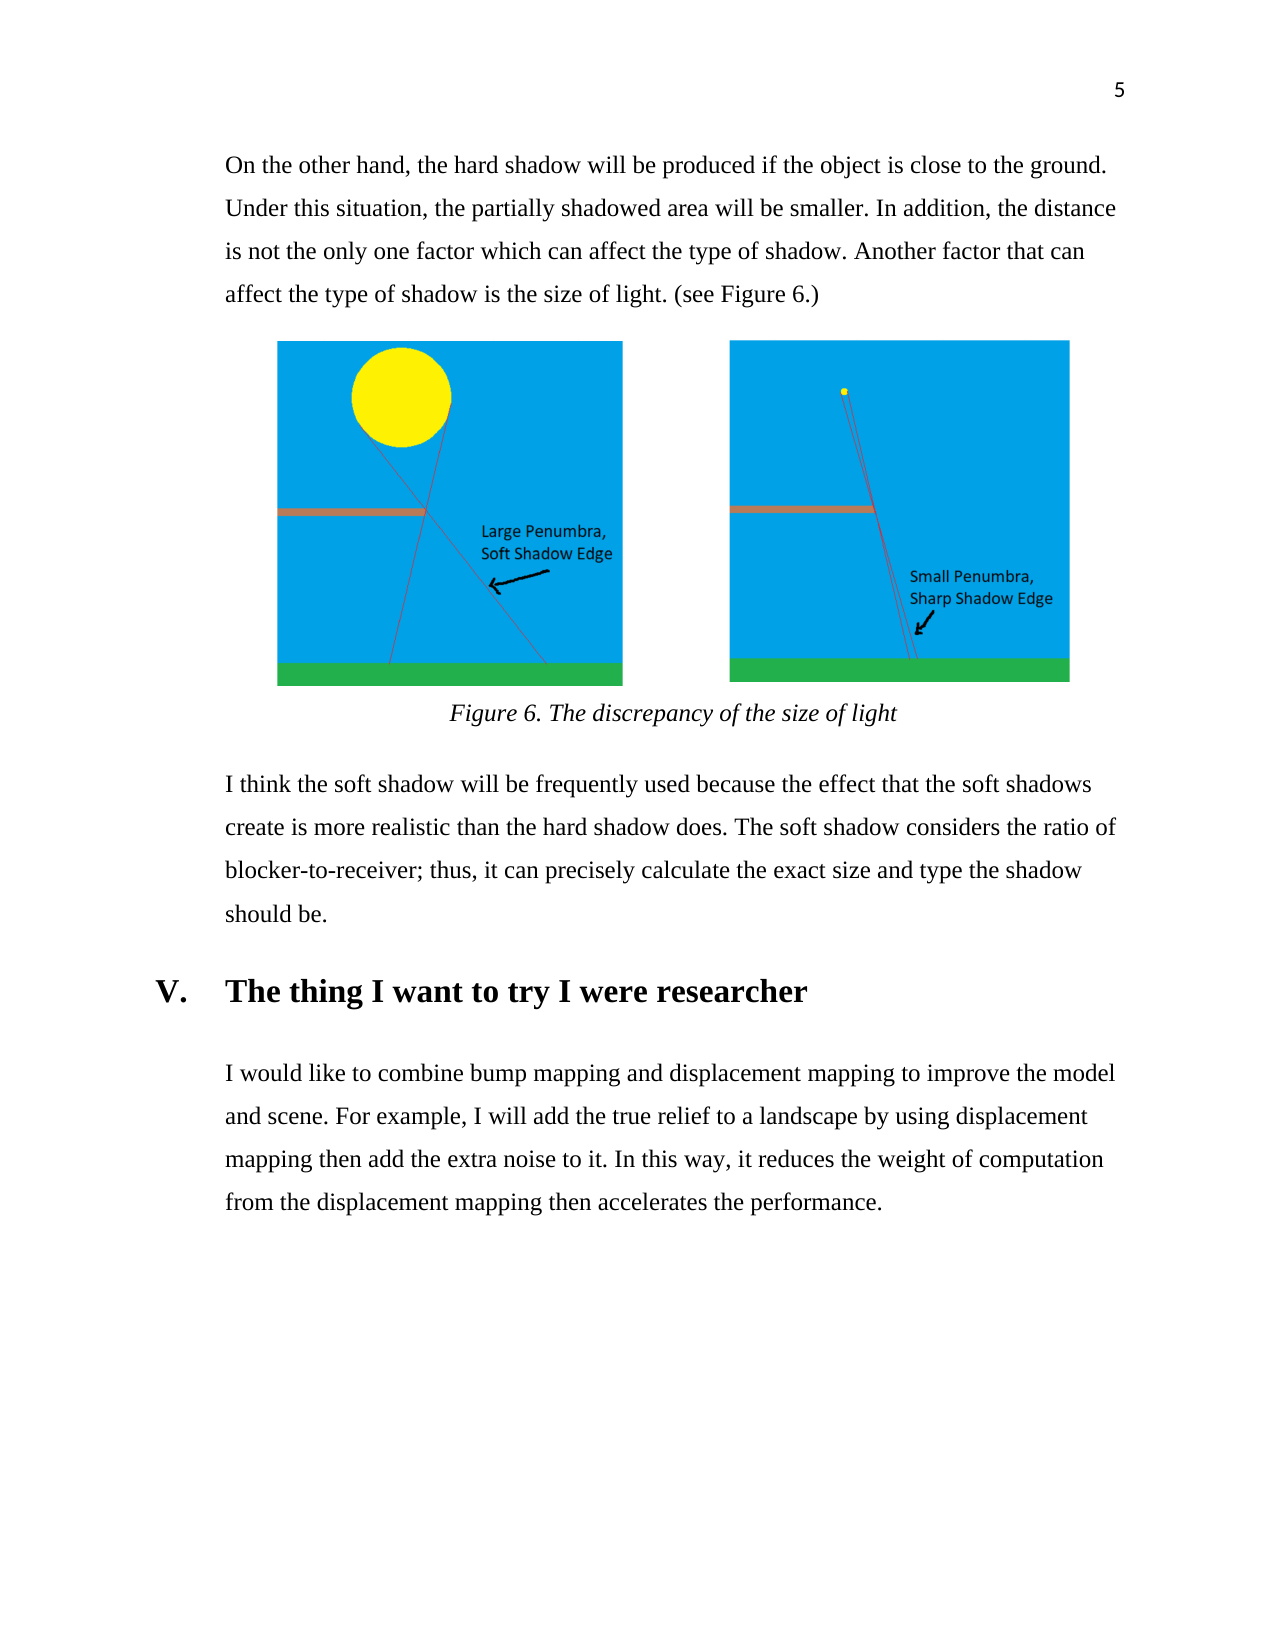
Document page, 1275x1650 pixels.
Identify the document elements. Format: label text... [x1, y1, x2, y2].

list The thing I want to try I were researcher [187, 971, 1125, 1009]
picture [277, 509, 426, 516]
picture [277, 664, 623, 686]
table_header [675, 339, 1124, 698]
table_cell Figure 6. The discrepancy of the size of light [225, 698, 1124, 740]
table_header [225, 339, 675, 698]
list I think the soft shadow will be frequently used because the effect that the soft shadows create is more realistic than the hard shadow does. The soft shadow considers the ratio of blocker-to-receiver; thus, it can precisely calculate the exact size and type the shadow should be. [225, 769, 1125, 927]
picture [729, 506, 876, 513]
list On the other hand, the hard shadow will be produced if the object is close to the ground. Under this situation, the partially shadowed area will be smaller. In addition, the distance is not the only one factor which can affect the type of shadow. Another factor that can affect the type of shadow is the size of light. (see Figure 6.) [225, 150, 1125, 308]
picture [865, 477, 869, 488]
list I would like to combine bump mapping and displacement mapping to improve the model and scene. For example, I will add the true relief to a landscape by using displacement mapping then add the extra noise to it. In this way, it reduces the weight of computation from the displacement mapping then accelerates the performance. [225, 1058, 1125, 1216]
picture [729, 659, 1070, 682]
picture [352, 348, 451, 447]
